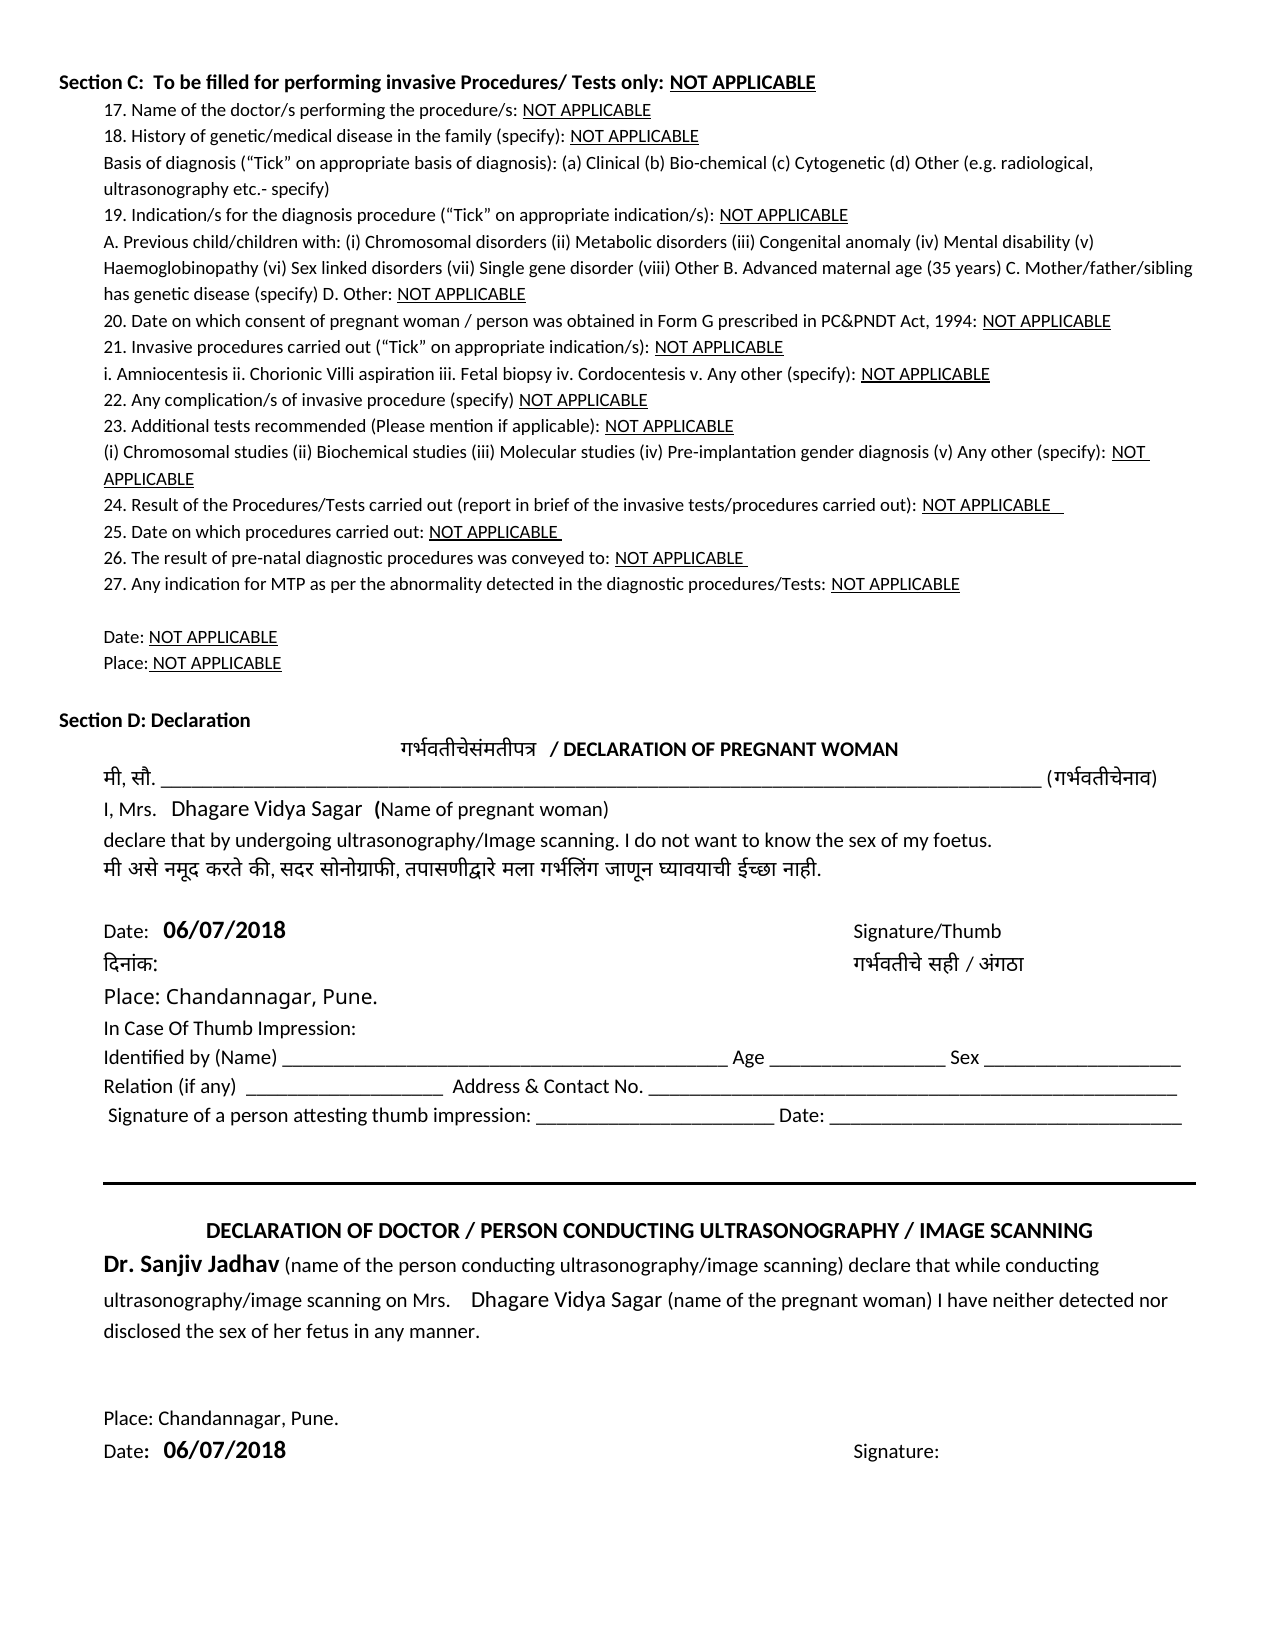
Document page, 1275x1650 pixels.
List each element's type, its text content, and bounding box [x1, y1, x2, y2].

text Date: Signature/Thumb [103, 914, 1196, 945]
text मी, सौ. _____________________________________________________________________________________ (गर्भवतीचेनाव) [103, 765, 1196, 791]
text Signature of a person attesting thumb impression: _______________________ Date: __________________________________ [103, 1102, 1196, 1182]
text गर्भवतीचेसंमतीपत्र / DECLARATION OF PREGNANT WOMAN [103, 736, 1196, 762]
text दिनांक: गर्भवतीचे सही / अंगठा [103, 949, 1196, 978]
text A. Previous child/children with: (i) Chromosomal disorders (ii) Metabolic disorders (iii) Congenital anomaly (iv) Mental disability (v) Haemoglobinopathy (vi) Sex linked disorders (vii) Single gene disorder (viii) Other B. Advanced maternal age (35 years) C. Mother/father/sibling has genetic disease (specify) D. Other: NOT APPLICABLE [103, 230, 1196, 306]
text Identified by (Name) ___________________________________________ Age _________________ Sex ___________________ [103, 1044, 1196, 1069]
text I, Mrs. (Name of pregnant woman) [103, 794, 1196, 823]
text मी असे नमूद करते की, सदर सोनोग्राफी, तपासणीद्वारे मला गर्भलिंग जाणून घ्यावयाची ईच्छा नाही. [103, 856, 1196, 882]
text Place: Chandannagar, Pune. [103, 982, 1196, 1011]
text Relation (if any) ___________________ Address & Contact No. ___________________________________________________ [103, 1073, 1196, 1098]
text Place: Chandannagar, Pune. [103, 1405, 1196, 1430]
text 22. Any complication/s of invasive procedure (specify) NOT APPLICABLE [103, 388, 1196, 411]
text 19. Indication/s for the diagnosis procedure (“Tick” on appropriate indication/s): NOT APPLICABLE [103, 203, 1196, 226]
text Basis of diagnosis (“Tick” on appropriate basis of diagnosis): (a) Clinical (b) Bio-chemical (c) Cytogenetic (d) Other (e.g. radiological, ultrasonography etc.- specify) [103, 151, 1196, 200]
text Place: NOT APPLICABLE [103, 652, 1196, 674]
text 27. Any indication for MTP as per the abnormality detected in the diagnostic procedures/Tests: NOT APPLICABLE [103, 572, 1196, 595]
text (i) Chromosomal studies (ii) Biochemical studies (iii) Molecular studies (iv) Pre-implantation gender diagnosis (v) Any other (specify): NOT APPLICABLE [103, 441, 1196, 490]
text 25. Date on which procedures carried out: NOT APPLICABLE [103, 520, 1196, 543]
text 24. Result of the Procedures/Tests carried out (report in brief of the invasive tests/procedures carried out): NOT APPLICABLE [103, 493, 1196, 516]
text declare that by undergoing ultrasonography/Image scanning. I do not want to know the sex of my foetus. [103, 827, 1196, 852]
text 23. Additional tests recommended (Please mention if applicable): NOT APPLICABLE [103, 414, 1196, 437]
text i. Amniocentesis ii. Chorionic Villi aspiration iii. Fetal biopsy iv. Cordocentesis v. Any other (specify): NOT APPLICABLE [103, 362, 1196, 384]
text 26. The result of pre-natal diagnostic procedures was conveyed to: NOT APPLICABLE [103, 546, 1196, 569]
text 21. Invasive procedures carried out (“Tick” on appropriate indication/s): NOT APPLICABLE [103, 335, 1196, 358]
text 20. Date on which consent of pregnant woman / person was obtained in Form G prescribed in PC&PNDT Act, 1994: NOT APPLICABLE [103, 309, 1196, 332]
text Date: NOT APPLICABLE [103, 625, 1196, 648]
text In Case Of Thumb Impression: [103, 1015, 1196, 1040]
text Dr. Sanjiv Jadhav (name of the person conducting ultrasonography/image scanning) declare that while conducting ultrasonography/image scanning on Mrs. (name of the pregnant woman) I have neither detected nor disclosed the sex of her fetus in any manner. [103, 1248, 1196, 1343]
text 18. History of genetic/medical disease in the family (specify): NOT APPLICABLE [103, 124, 1196, 147]
text DECLARATION OF DOCTOR / PERSON CONDUCTING ULTRASONOGRAPHY / IMAGE SCANNING [103, 1216, 1196, 1244]
text Section D: Declaration [59, 707, 1196, 732]
text 17. Name of the doctor/s performing the procedure/s: NOT APPLICABLE [103, 98, 1196, 121]
text Section C: To be filled for performing invasive Procedures/ Tests only: NOT APPLICABLE [0, 69, 1275, 94]
text Date: Signature: [103, 1434, 1196, 1464]
